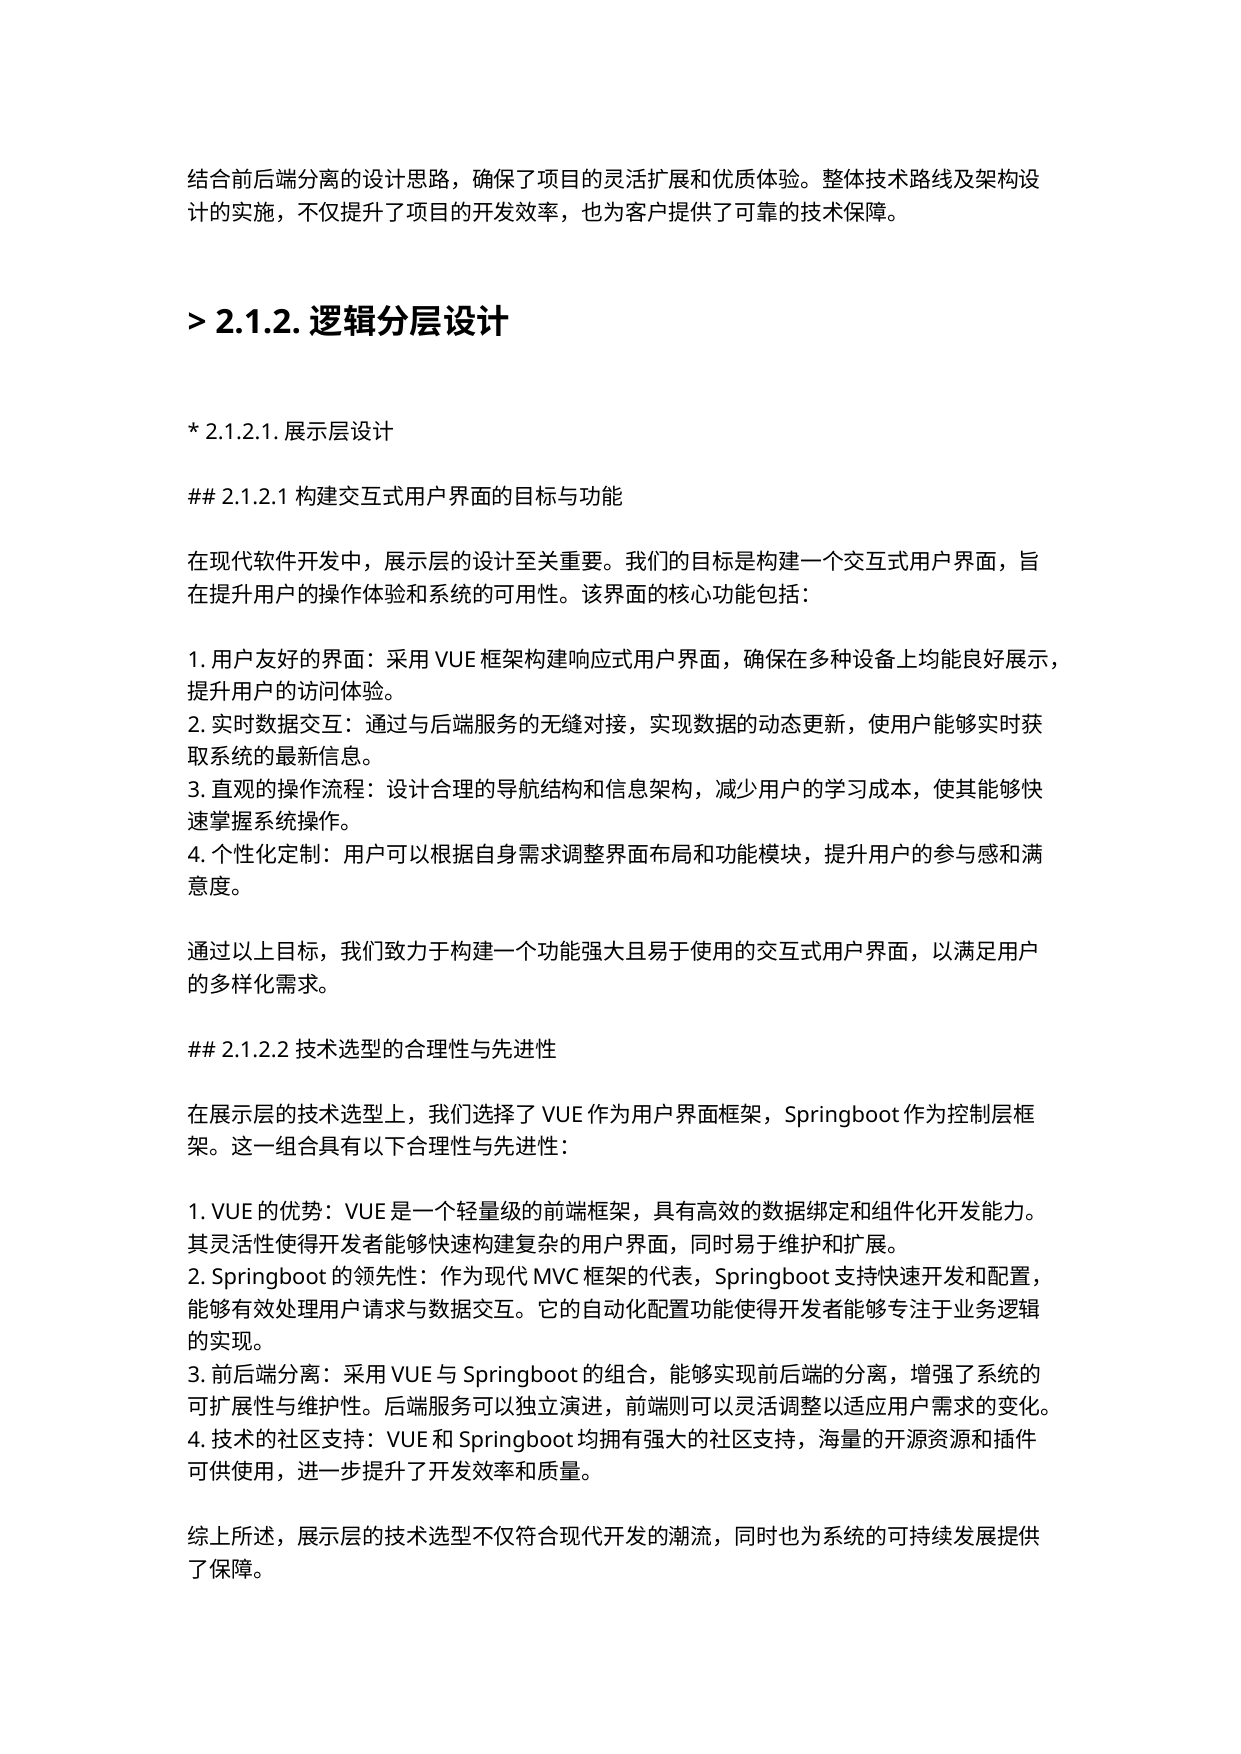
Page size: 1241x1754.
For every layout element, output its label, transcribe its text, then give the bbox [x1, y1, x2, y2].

text 通过以上目标，我们致力于构建一个功能强大且易于使用的交互式用户界面，以满足用户的多样化需求。 [187, 934, 1053, 999]
text 4. 个性化定制：用户可以根据自身需求调整界面布局和功能模块，提升用户的参与感和满意度。 [187, 836, 1053, 901]
text ## 2.1.2.1 构建交互式用户界面的目标与功能 [187, 479, 1053, 511]
text 综上所述，展示层的技术选型不仅符合现代开发的潮流，同时也为系统的可持续发展提供了保障。 [187, 1519, 1053, 1584]
text 3. 前后端分离：采用VUE与Springboot的组合，能够实现前后端的分离，增强了系统的可扩展性与维护性。后端服务可以独立演进，前端则可以灵活调整以适应用户需求的变化。 [187, 1356, 1053, 1421]
text 2. 实时数据交互：通过与后端服务的无缝对接，实现数据的动态更新，使用户能够实时获取系统的最新信息。 [187, 706, 1053, 771]
text 2. Springboot的领先性：作为现代MVC框架的代表，Springboot支持快速开发和配置，能够有效处理用户请求与数据交互。它的自动化配置功能使得开发者能够专注于业务逻辑的实现。 [187, 1259, 1053, 1356]
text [187, 162, 1053, 227]
text * 2.1.2.1. 展示层设计 [187, 414, 1053, 446]
text 4. 技术的社区支持：VUE和Springboot均拥有强大的社区支持，海量的开源资源和插件可供使用，进一步提升了开发效率和质量。 [187, 1421, 1053, 1486]
text 1. 用户友好的界面：采用VUE框架构建响应式用户界面，确保在多种设备上均能良好展示，提升用户的访问体验。 [187, 641, 1053, 706]
text 在现代软件开发中，展示层的设计至关重要。我们的目标是构建一个交互式用户界面，旨在提升用户的操作体验和系统的可用性。该界面的核心功能包括： [187, 544, 1053, 609]
text 1. VUE的优势：VUE是一个轻量级的前端框架，具有高效的数据绑定和组件化开发能力。其灵活性使得开发者能够快速构建复杂的用户界面，同时易于维护和扩展。 [187, 1194, 1053, 1259]
text ## 2.1.2.2 技术选型的合理性与先进性 [187, 1031, 1053, 1064]
text 3. 直观的操作流程：设计合理的导航结构和信息架构，减少用户的学习成本，使其能够快速掌握系统操作。 [187, 771, 1053, 836]
subtitle > 2.1.2. 逻辑分层设计 [187, 287, 1053, 352]
text 在展示层的技术选型上，我们选择了VUE作为用户界面框架，Springboot作为控制层框架。这一组合具有以下合理性与先进性： [187, 1096, 1053, 1161]
